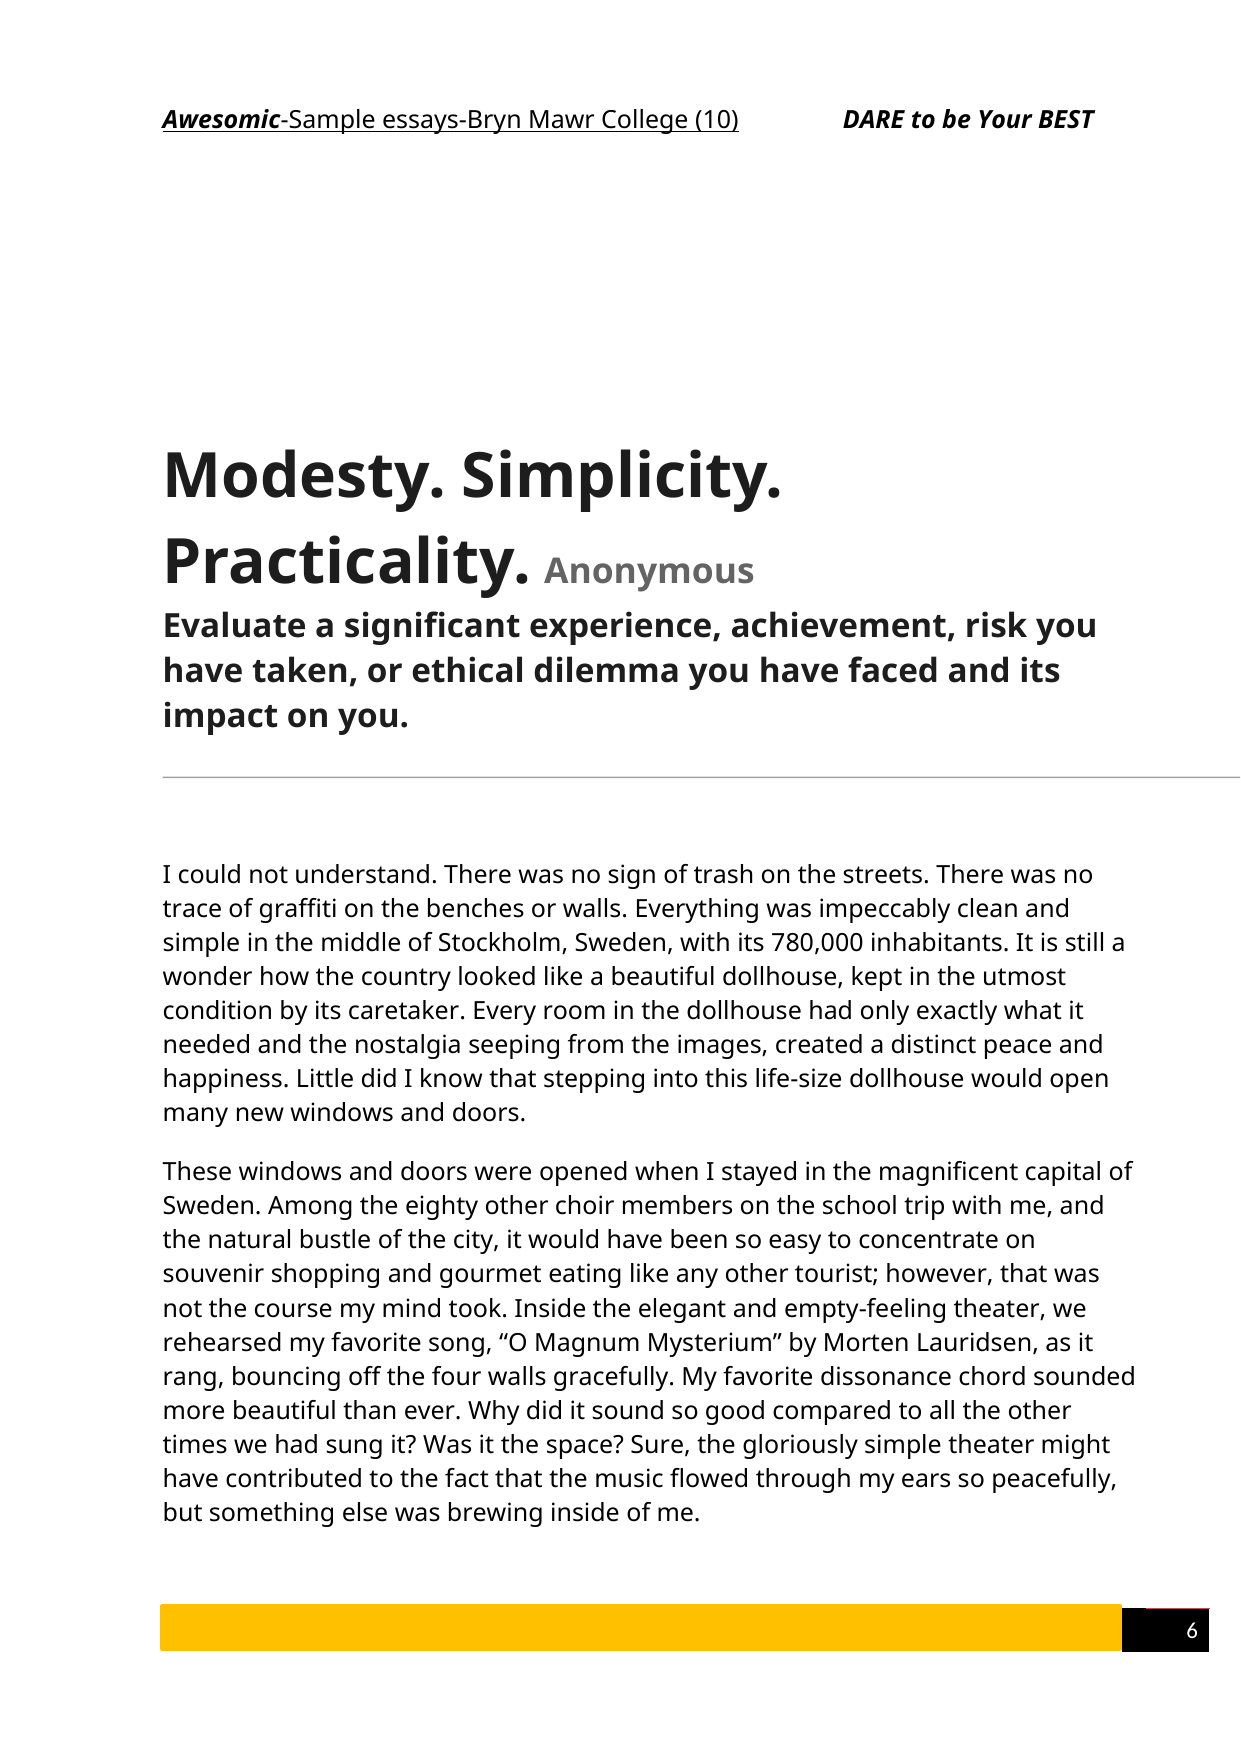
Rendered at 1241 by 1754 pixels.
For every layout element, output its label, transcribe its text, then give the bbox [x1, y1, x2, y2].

text These windows and doors were opened when I stayed in the magnificent capital of Sweden. Among the eighty other choir members on the school trip with me, and the natural bustle of the city, it would have been so easy to concentrate on souvenir shopping and gourmet eating like any other tourist; however, that was not the course my mind took. Inside the elegant and empty-feeling theater, we rehearsed my favorite song, “O Magnum Mysterium” by Morten Lauridsen, as it rang, bouncing off the four walls gracefully. My favorite dissonance chord sounded more beautiful than ever. Why did it sound so good compared to all the other times we had sung it? Was it the space? Sure, the gloriously simple theater might have contributed to the fact that the music flowed through my ears so peacefully, but something else was brewing inside of me. [162, 1154, 1137, 1529]
text Modesty. Simplicity. Practicality. Anonymous [162, 431, 1137, 601]
text I could not understand. There was no sign of trash on the streets. There was no trace of graffiti on the benches or walls. Everything was impeccably clean and simple in the middle of Stockholm, Sweden, with its 780,000 inhabitants. It is still a wonder how the country looked like a beautiful dollhouse, kept in the utmost condition by its caretaker. Every room in the dollhouse had only exactly what it needed and the nostalgia seeping from the images, created a distinct peace and happiness. Little did I know that stepping into this life-size dollhouse would open many new windows and doors. [162, 856, 1137, 1129]
text Evaluate a significant experience, achievement, risk you have taken, or ethical dilemma you have faced and its impact on you. [162, 601, 1137, 738]
